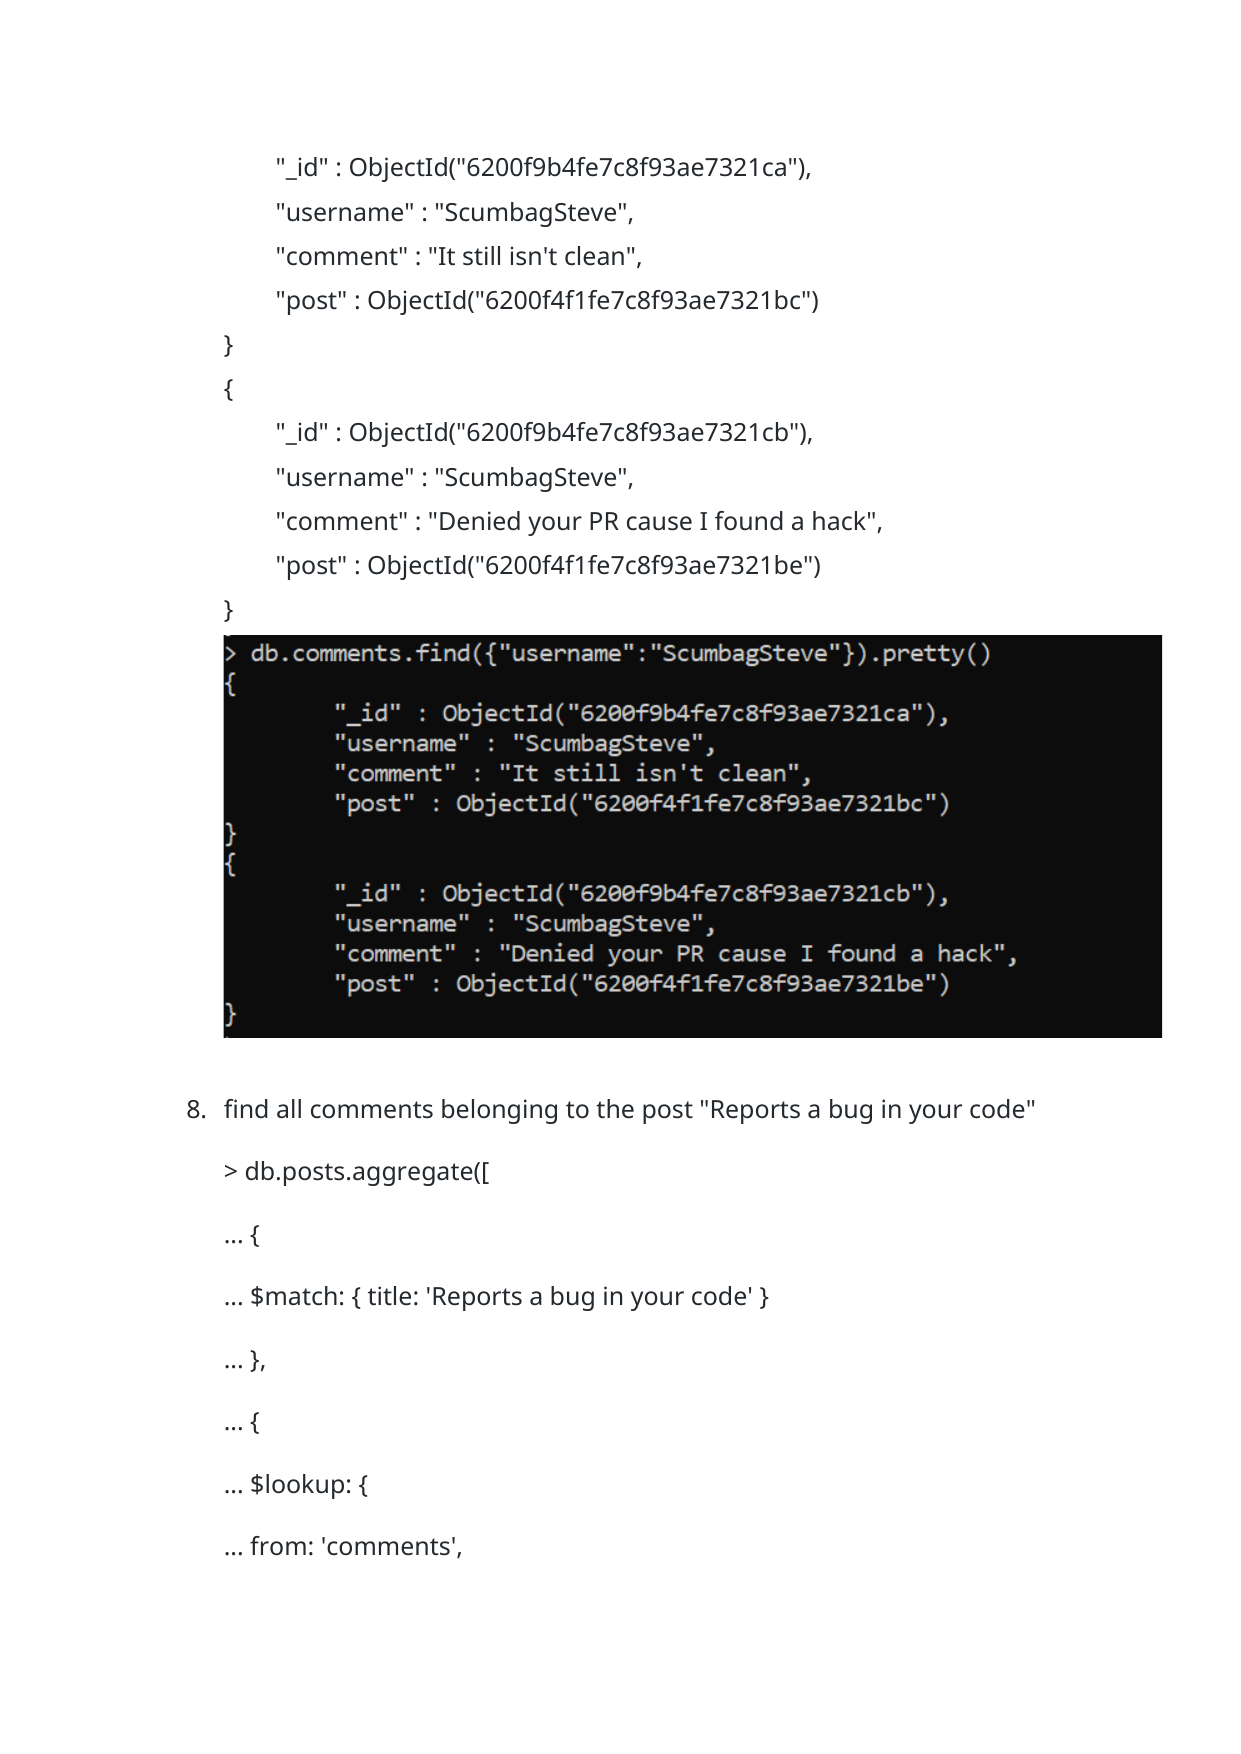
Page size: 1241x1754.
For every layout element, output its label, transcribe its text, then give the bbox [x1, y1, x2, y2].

text "post" : ObjectId("6200f4f1fe7c8f93ae7321bc") [223, 282, 1089, 317]
text ... }, [223, 1341, 1089, 1376]
text ... $lookup: { [223, 1466, 1089, 1501]
list find all comments belonging to the post "Reports a bug in your code" [186, 1091, 1089, 1126]
text "_id" : ObjectId("6200f9b4fe7c8f93ae7321cb"), [223, 415, 1089, 449]
text "_id" : ObjectId("6200f9b4fe7c8f93ae7321ca"), [223, 150, 1089, 184]
text "username" : "ScumbagSteve", [223, 194, 1089, 228]
text ... { [223, 1216, 1089, 1251]
text "comment" : "It still isn't clean", [223, 238, 1089, 272]
text } [223, 592, 1089, 626]
picture [223, 635, 1163, 1038]
text "post" : ObjectId("6200f4f1fe7c8f93ae7321be") [223, 547, 1089, 582]
text > db.posts.aggregate([ [223, 1154, 1089, 1188]
text "username" : "ScumbagSteve", [223, 459, 1089, 493]
text "comment" : "Denied your PR cause I found a hack", [223, 503, 1089, 537]
text ... from: 'comments', [223, 1529, 1089, 1563]
text ... { [223, 1404, 1089, 1438]
text { [223, 371, 1089, 405]
text ... $match: { title: 'Reports a bug in your code' } [223, 1279, 1089, 1313]
text } [223, 327, 1089, 361]
